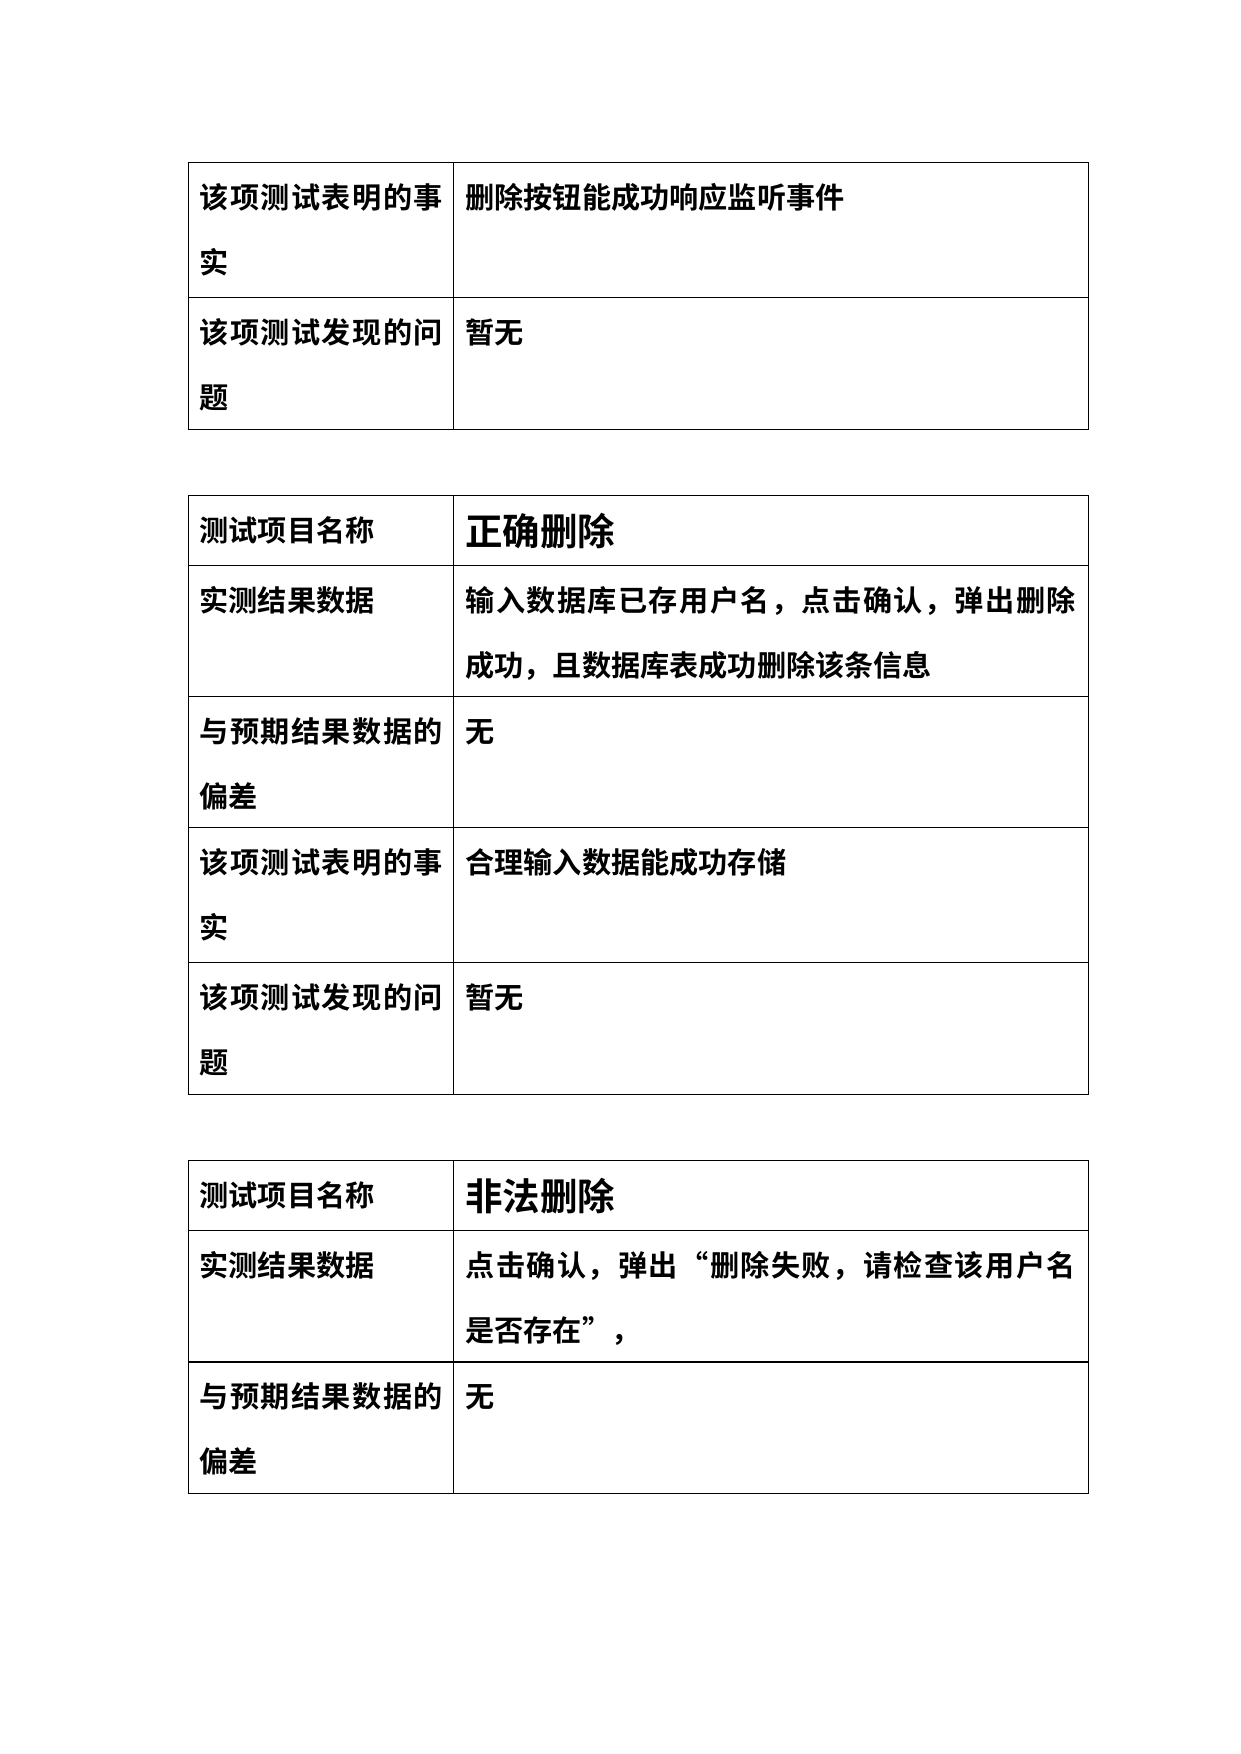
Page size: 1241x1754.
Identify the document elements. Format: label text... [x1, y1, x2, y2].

table_cell 该项测试表明的事实 [189, 828, 453, 962]
table_cell 该项测试发现的问题 [189, 298, 453, 429]
table_cell 暂无 [454, 298, 1088, 429]
table_cell 删除按钮能成功响应监听事件 [454, 163, 1088, 297]
table_cell 实测结果数据 [189, 1231, 453, 1361]
table_cell 点击确认，弹出“删除失败，请检查该用户名是否存在”， [454, 1231, 1088, 1361]
table_cell 无 [454, 1363, 1088, 1492]
table_cell 该项测试表明的事实 [189, 163, 453, 297]
table_header 测试项目名称 [189, 1161, 453, 1230]
table_cell 输入数据库已存用户名，点击确认，弹出删除成功，且数据库表成功删除该条信息 [454, 566, 1088, 696]
table_cell 与预期结果数据的偏差 [189, 697, 453, 827]
table_cell 实测结果数据 [189, 566, 453, 696]
table_header 测试项目名称 [189, 496, 453, 565]
table_cell 暂无 [454, 963, 1088, 1094]
table_cell 无 [454, 697, 1088, 827]
table_header 正确删除 [454, 496, 1088, 565]
table_cell 与预期结果数据的偏差 [189, 1363, 453, 1492]
table_cell 该项测试发现的问题 [189, 963, 453, 1094]
table_cell 合理输入数据能成功存储 [454, 828, 1088, 962]
table_header 非法删除 [454, 1161, 1088, 1230]
